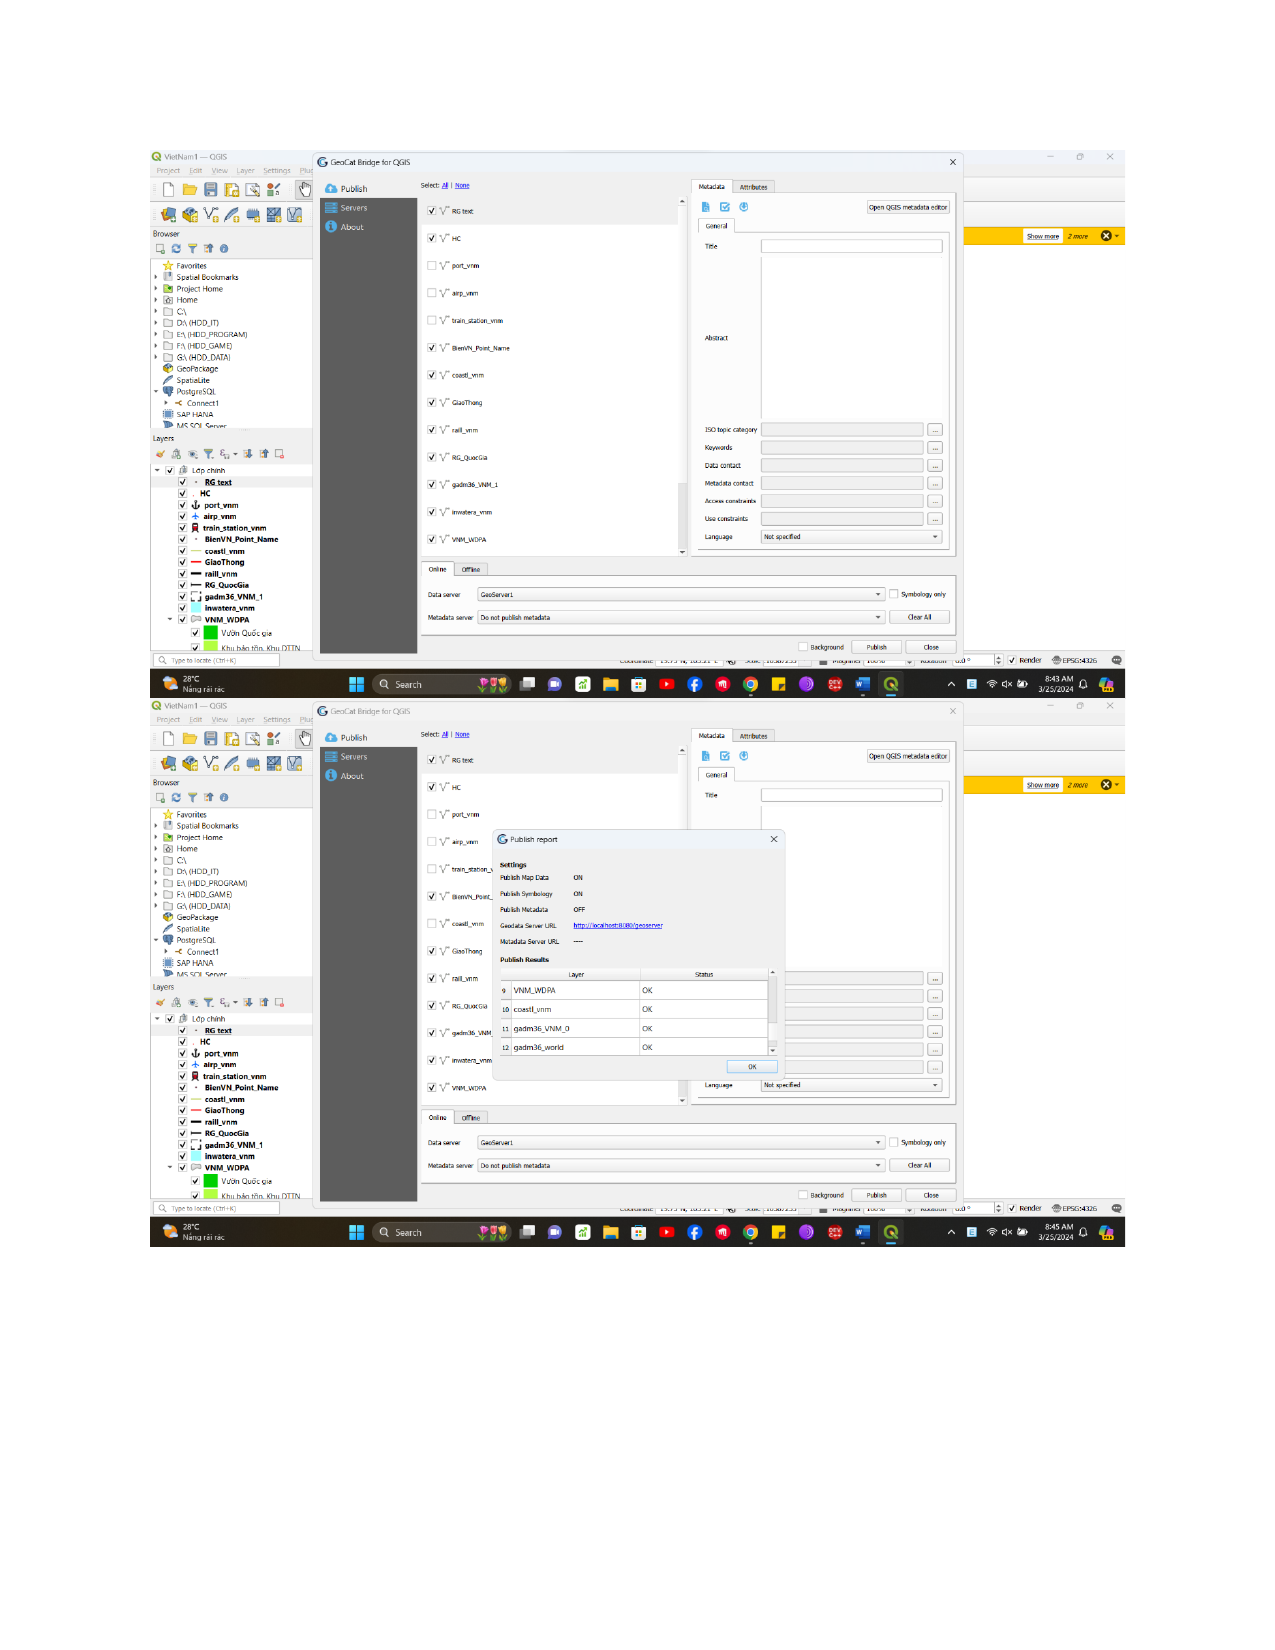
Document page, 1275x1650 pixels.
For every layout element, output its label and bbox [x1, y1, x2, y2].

picture [150, 150, 1125, 1247]
